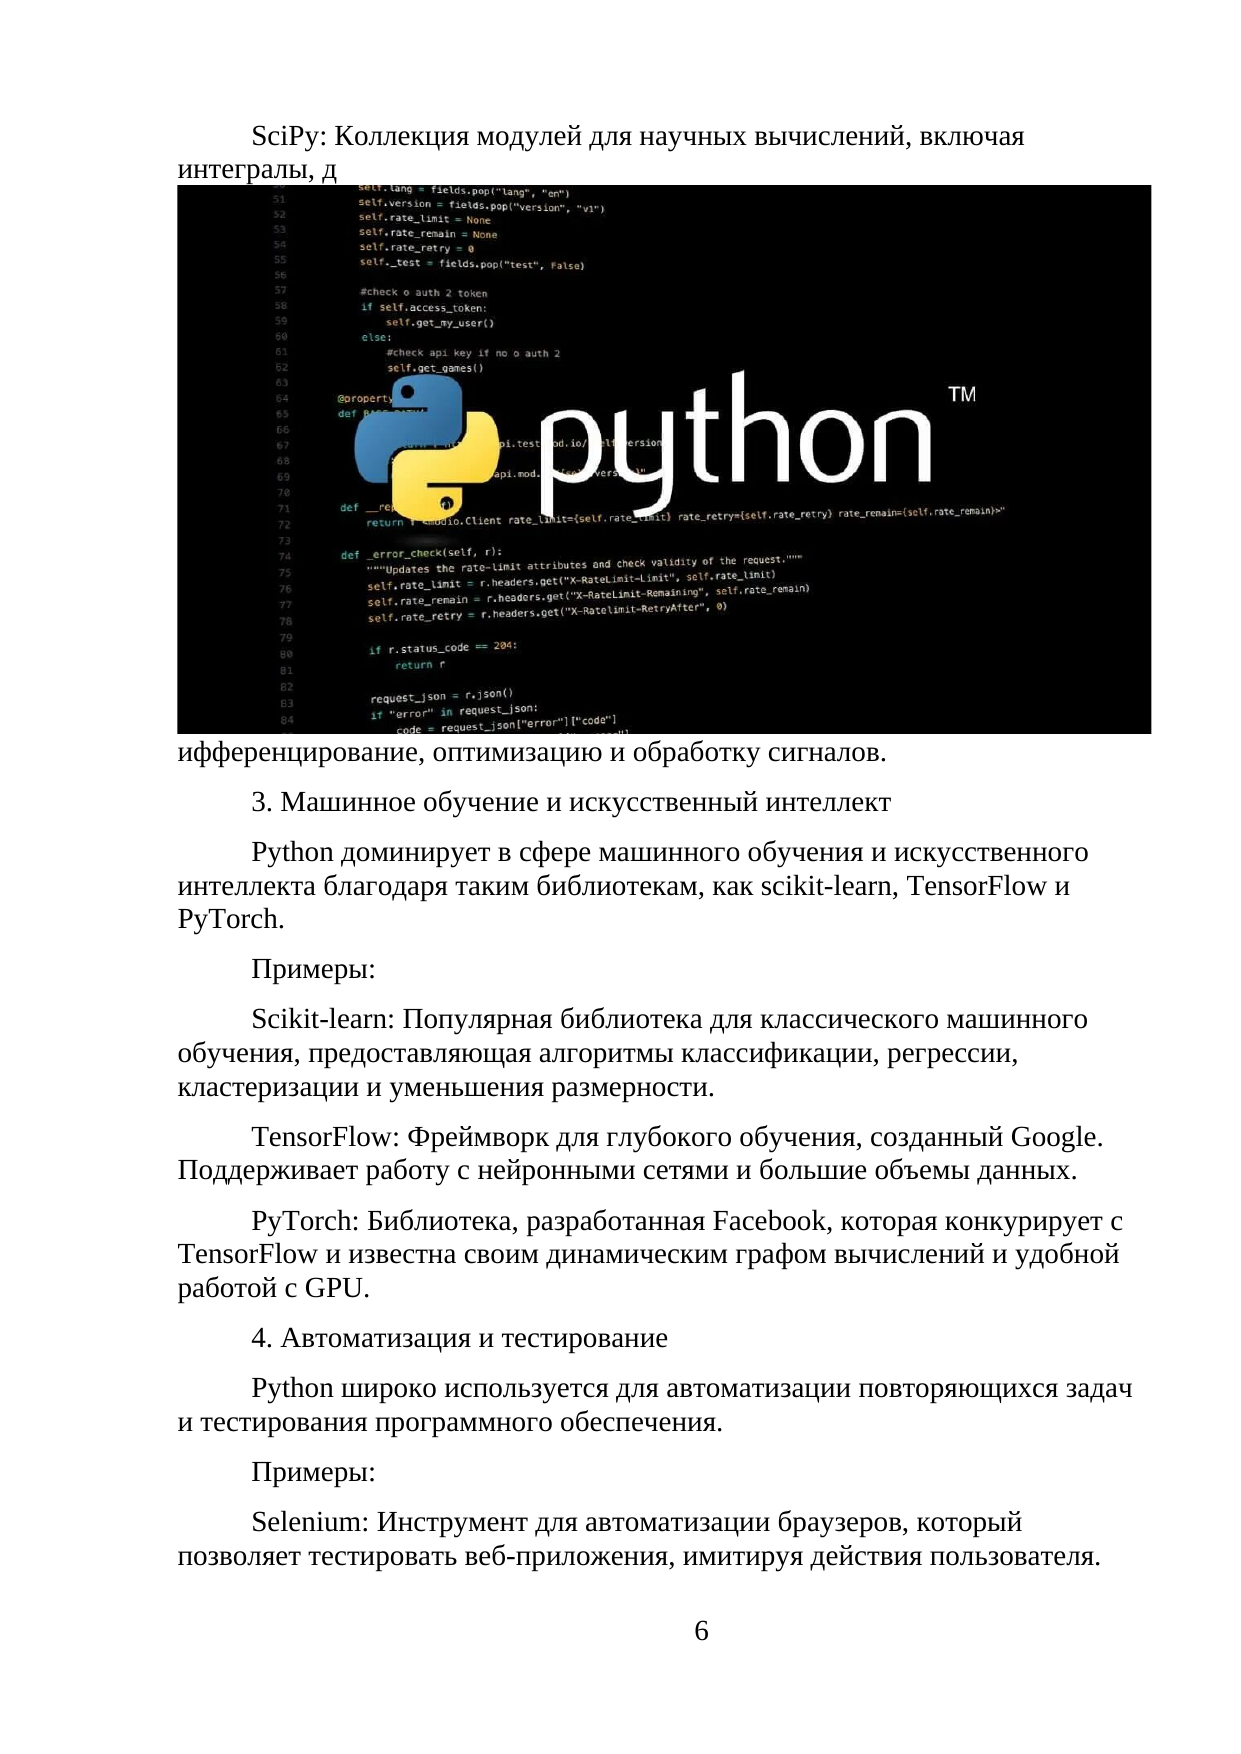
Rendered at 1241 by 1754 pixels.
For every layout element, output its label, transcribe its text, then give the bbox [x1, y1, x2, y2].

text 3. Машинное обучение и искусственный интеллект [177, 784, 1152, 817]
text Scikit-learn: Популярная библиотека для классического машинного обучения, предоставляющая алгоритмы классификации, регрессии, кластеризации и уменьшения размерности. [177, 1002, 1152, 1102]
text Примеры: [177, 951, 1152, 985]
text TensorFlow: Фреймворк для глубокого обучения, созданный Google. Поддерживает работу с нейронными сетями и большие объемы данных. [177, 1119, 1152, 1186]
text Python широко используется для автоматизации повторяющихся задач и тестирования программного обеспечения. [177, 1370, 1152, 1437]
text 4. Автоматизация и тестирование [177, 1320, 1152, 1353]
text Python доминирует в сфере машинного обучения и искусственного интеллекта благодаря таким библиотекам, как scikit-learn, TensorFlow и PyTorch. [177, 834, 1152, 935]
text Примеры: [177, 1454, 1152, 1487]
text SciPy: Коллекция модулей для научных вычислений, включая интегралы, д ифференцирование, оптимизацию и обработку сигналов. [177, 734, 1152, 767]
text PyTorch: Библиотека, разработанная Facebook, которая конкурирует с TensorFlow и известна своим динамическим графом вычислений и удобной работой с GPU. [177, 1203, 1152, 1303]
text Selenium: Инструмент для автоматизации браузеров, который позволяет тестировать веб-приложения, имитируя действия пользователя. [177, 1504, 1152, 1571]
text SciPy: Коллекция модулей для научных вычислений, включая интегралы, д ифференцирование, оптимизацию и обработку сигналов. [177, 118, 1152, 185]
picture [177, 185, 1152, 734]
